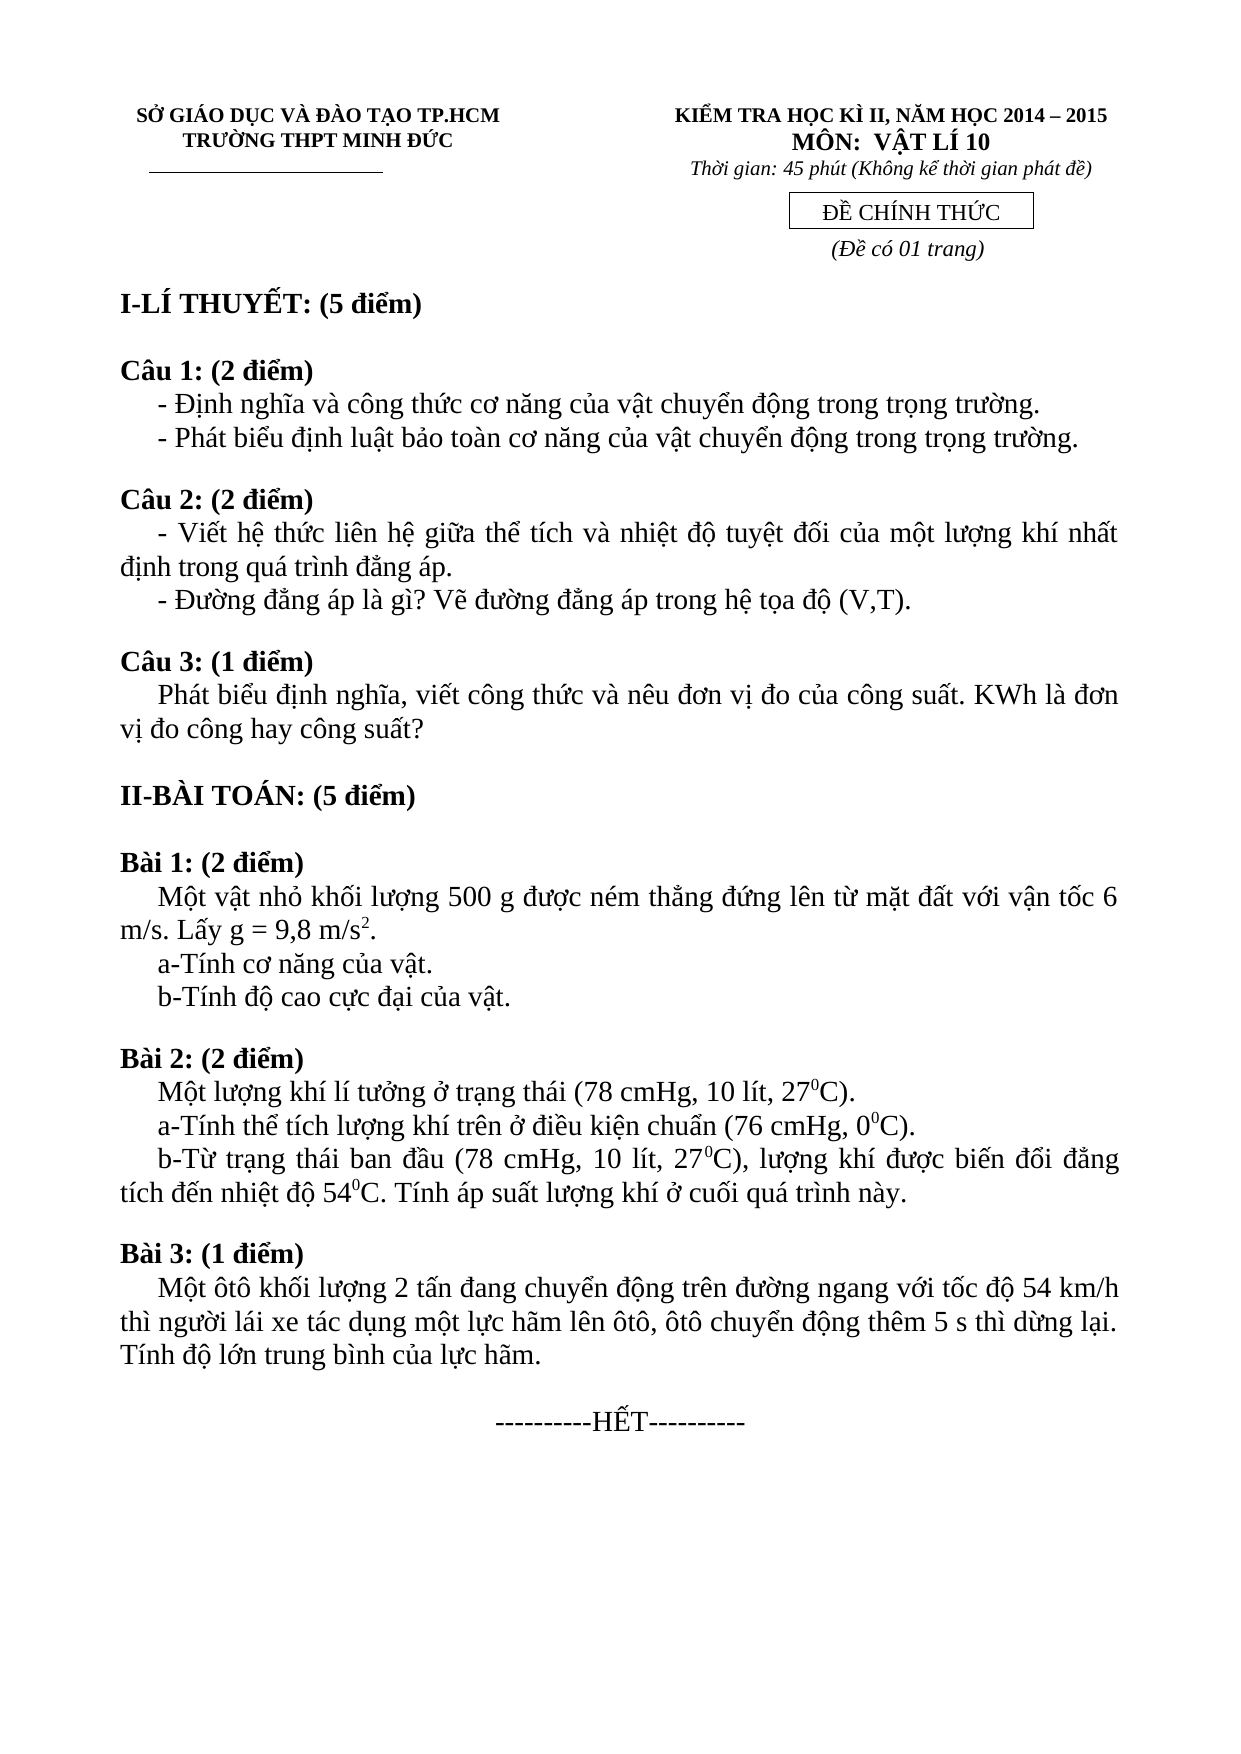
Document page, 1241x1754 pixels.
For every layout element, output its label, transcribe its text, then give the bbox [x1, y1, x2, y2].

text - Định nghĩa và công thức cơ năng của vật chuyển động trong trọng trường. [120, 387, 1120, 420]
text (Đề có 01 trang) [120, 235, 1120, 261]
table_header KIỂM TRA HỌC KÌ II, NĂM HỌC 2014 – 2015 MÔN: VẬT LÍ 10 Thời gian: 45 phút (Không kể thời gian phát đề) [563, 104, 1219, 235]
text II-BÀI TOÁN: (5 điểm) [120, 778, 1120, 812]
text Câu 1: (2 điểm) [120, 353, 1120, 387]
text Bài 1: (2 điểm) [120, 845, 1120, 879]
text Bài 2: (2 điểm) [120, 1041, 1120, 1074]
text Một ôtô khối lượng 2 tấn đang chuyển động trên đường ngang với tốc độ 54 km/h thì người lái xe tác dụng một lực hãm lên ôtô, ôtô chuyển động thêm 5 s thì dừng lại. Tính độ lớn trung bình của lực hãm. [120, 1270, 1120, 1371]
text - Viết hệ thức liên hệ giữa thể tích và nhiệt độ tuyệt đối của một lượng khí nhất định trong quá trình đẳng áp. [120, 515, 1120, 582]
text Một vật nhỏ khối lượng 500 g được ném thẳng đứng lên từ mặt đất với vận tốc 6 m/s. Lấy g = 9,8 m/s2. [120, 879, 1120, 946]
text Một lượng khí lí tưởng ở trạng thái (78 cmHg, 10 lít, 270C). [120, 1074, 1120, 1108]
text Câu 3: (1 điểm) [120, 644, 1120, 677]
text - Đường đẳng áp là gì? Vẽ đường đẳng áp trong hệ tọa độ (V,T). [120, 582, 1120, 616]
table_header SỞ GIÁO DỤC VÀ ĐÀO TẠO TP.HCM TRƯỜNG THPT MINH ĐỨC [73, 104, 563, 235]
text b-Tính độ cao cực đại của vật. [120, 979, 1120, 1013]
text - Phát biểu định luật bảo toàn cơ năng của vật chuyển động trong trọng trường. [120, 420, 1120, 454]
text ----------HẾT---------- [120, 1404, 1120, 1438]
text b-Từ trạng thái ban đầu (78 cmHg, 10 lít, 270C), lượng khí được biến đổi đẳng tích đến nhiệt độ 540C. Tính áp suất lượng khí ở cuối quá trình này. [120, 1142, 1120, 1209]
text Câu 2: (2 điểm) [120, 482, 1120, 515]
text Phát biểu định nghĩa, viết công thức và nêu đơn vị đo của công suất. KWh là đơn vị đo công hay công suất? [120, 677, 1120, 744]
text a-Tính cơ năng của vật. [120, 946, 1120, 979]
text a-Tính thể tích lượng khí trên ở điều kiện chuẩn (76 cmHg, 00C). [120, 1108, 1120, 1142]
text Bài 3: (1 điểm) [120, 1237, 1120, 1270]
text I-LÍ THUYẾT: (5 điểm) [120, 286, 1120, 319]
